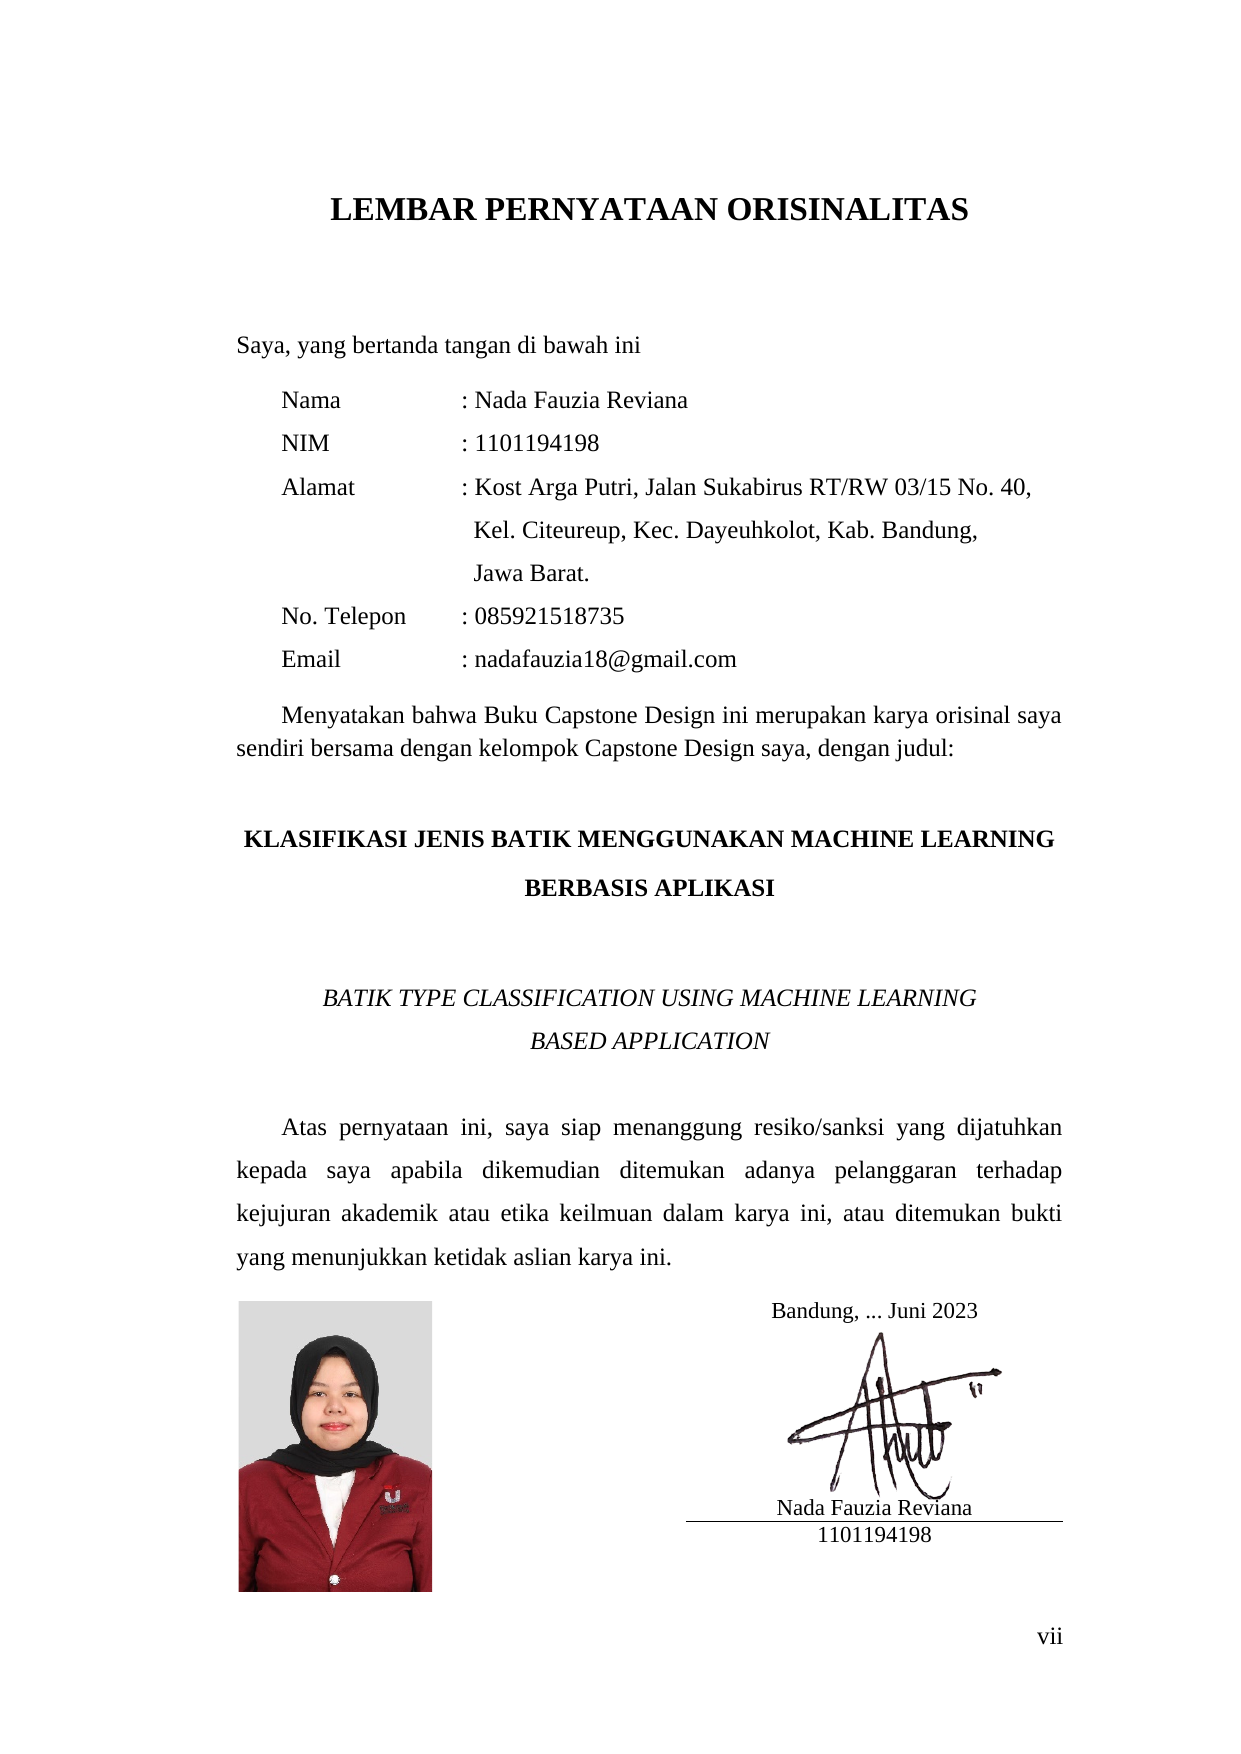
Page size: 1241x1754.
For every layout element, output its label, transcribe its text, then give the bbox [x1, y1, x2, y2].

text Atas pernyataan ini, saya siap menanggung resiko/sanksi yang dijatuhkan kepada saya apabila dikemudian ditemukan adanya pelanggaran terhadap kejujuran akademik atau etika keilmuan dalam karya ini, atau ditemukan bukti yang menunjukkan ketidak aslian karya ini. [236, 1112, 1063, 1270]
table_header Bandung, ... Juni 2023 [686, 1297, 1063, 1324]
picture [238, 1301, 433, 1592]
table_cell 1101194198 [686, 1522, 1063, 1548]
text Nama : Nada Fauzia Reviana [236, 385, 1063, 414]
text Kel. Citeureup, Kec. Dayeuhkolot, Kab. Bandung, [428, 515, 1063, 543]
text Saya, yang bertanda tangan di bawah ini [236, 330, 1063, 358]
text Menyatakan bahwa Buku Capstone Design ini merupakan karya orisinal saya sendiri bersama dengan kelompok Capstone Design saya, dengan judul: [236, 700, 1063, 761]
text No. Telepon : 085921518735 [236, 601, 1063, 630]
table_cell [686, 1324, 1063, 1494]
text Email : nadafauzia18@gmail.com [236, 644, 1063, 673]
text LEMBAR PERNYATAAN ORISINALITAS [236, 190, 1063, 228]
text BERBASIS APLIKASI [236, 873, 1063, 902]
text KLASIFIKASI JENIS BATIK MENGGUNAKAN MACHINE LEARNING [236, 824, 1063, 852]
text Alamat : Kost Arga Putri, Jalan Sukabirus RT/RW 03/15 No. 40, [236, 472, 1063, 500]
text NIM : 1101194198 [236, 428, 1063, 457]
text Jawa Barat. [428, 558, 1063, 587]
text BATIK TYPE CLASSIFICATION USING MACHINE LEARNING BASED APPLICATION [236, 983, 1063, 1055]
table_cell Nada Fauzia Reviana [686, 1494, 1063, 1521]
